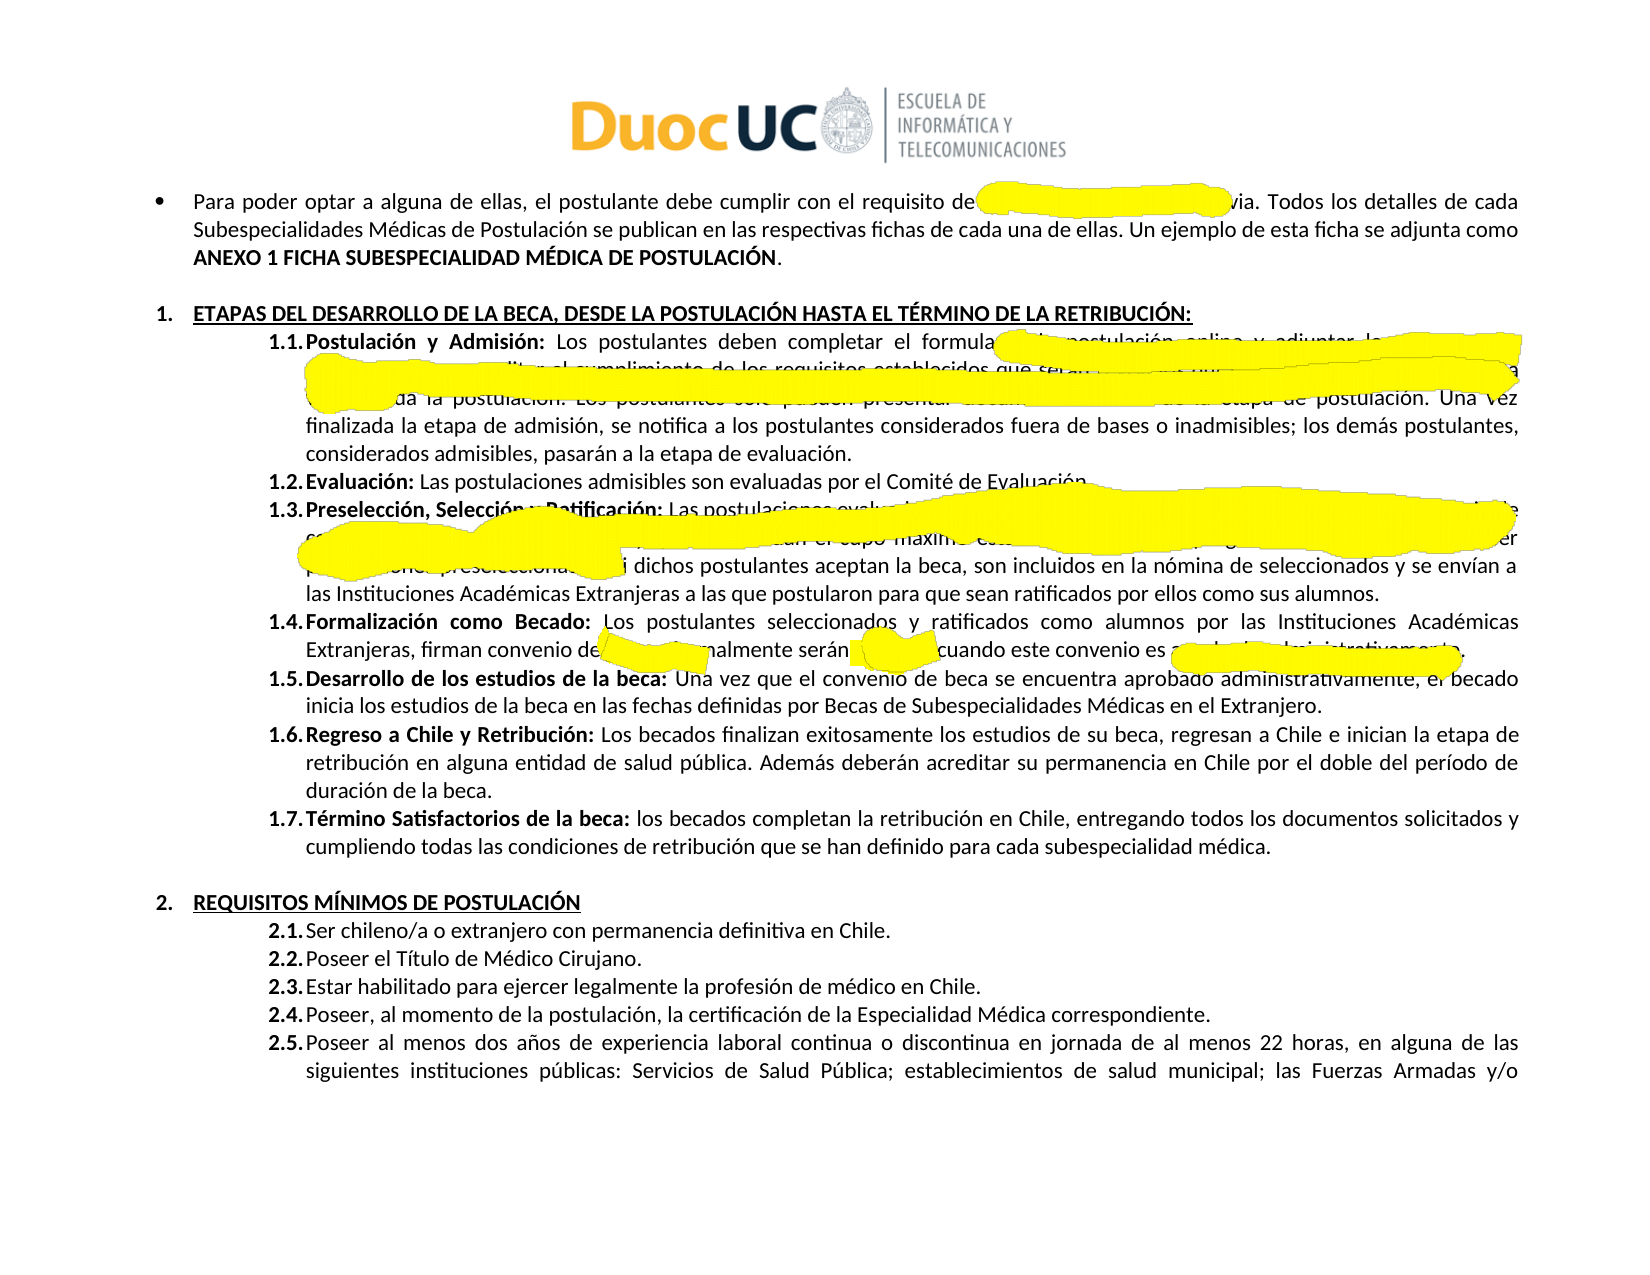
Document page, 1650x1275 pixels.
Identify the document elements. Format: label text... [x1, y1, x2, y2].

list Para poder optar a alguna de ellas, el postulante debe cumplir con el requisito de Formación Académica Previa. Todos los detalles de cada Subespecialidades Médicas de Postulación se publican en las respectivas fichas de cada una de ellas. Un ejemplo de esta ficha se adjunta como ANEXO 1 FICHA SUBESPECIALIDAD MÉDICA DE POSTULACIÓN. [156, 187, 1521, 271]
list Desarrollo de los estudios de la beca: Una vez que el convenio de beca se encuentra aprobado administrativamente, el becado inicia los estudios de la beca en las fechas definidas por Becas de Subespecialidades Médicas en el Extranjero. [268, 664, 1521, 720]
picture [297, 482, 1516, 586]
list ETAPAS DEL DESARROLLO DE LA BECA, DESDE LA POSTULACIÓN HASTA EL TÉRMINO DE LA RETRIBUCIÓN: [156, 299, 1521, 327]
picture [594, 625, 714, 679]
picture [568, 73, 1071, 170]
picture [1170, 638, 1467, 682]
picture [972, 178, 1240, 223]
list REQUISITOS MÍNIMOS DE POSTULACIÓN [156, 888, 1521, 916]
list Evaluación: Las postulaciones admisibles son evaluadas por el Comité de Evaluación. [268, 467, 1521, 496]
list Término Satisfactorios de la beca: los becados completan la retribución en Chile, entregando todos los documentos solicitados y cumpliendo todas las condiciones de retribución que se han definido para cada subespecialidad médica. [268, 804, 1521, 860]
picture [845, 626, 944, 680]
list Ser chileno/a o extranjero con permanencia definitiva en Chile. [268, 916, 1521, 944]
list Regreso a Chile y Retribución: Los becados finalizan exitosamente los estudios de su beca, regresan a Chile e inician la etapa de retribución en alguna entidad de salud pública. Además deberán acreditar su permanencia en Chile por el doble del período de duración de la beca. [268, 720, 1521, 804]
list Poseer el Título de Médico Cirujano. [268, 944, 1521, 972]
picture [299, 324, 1528, 414]
list Poseer, al momento de la postulación, la certificación de la Especialidad Médica correspondiente. [268, 1000, 1521, 1028]
list Formalización como Becado: Los postulantes seleccionados y ratificados como alumnos por las Instituciones Académicas Extranjeras, firman convenio de beca y formalmente serán becados cuando este convenio es aprobado administrativamente. [268, 608, 1521, 664]
list Estar habilitado para ejercer legalmente la profesión de médico en Chile. [268, 972, 1521, 1000]
